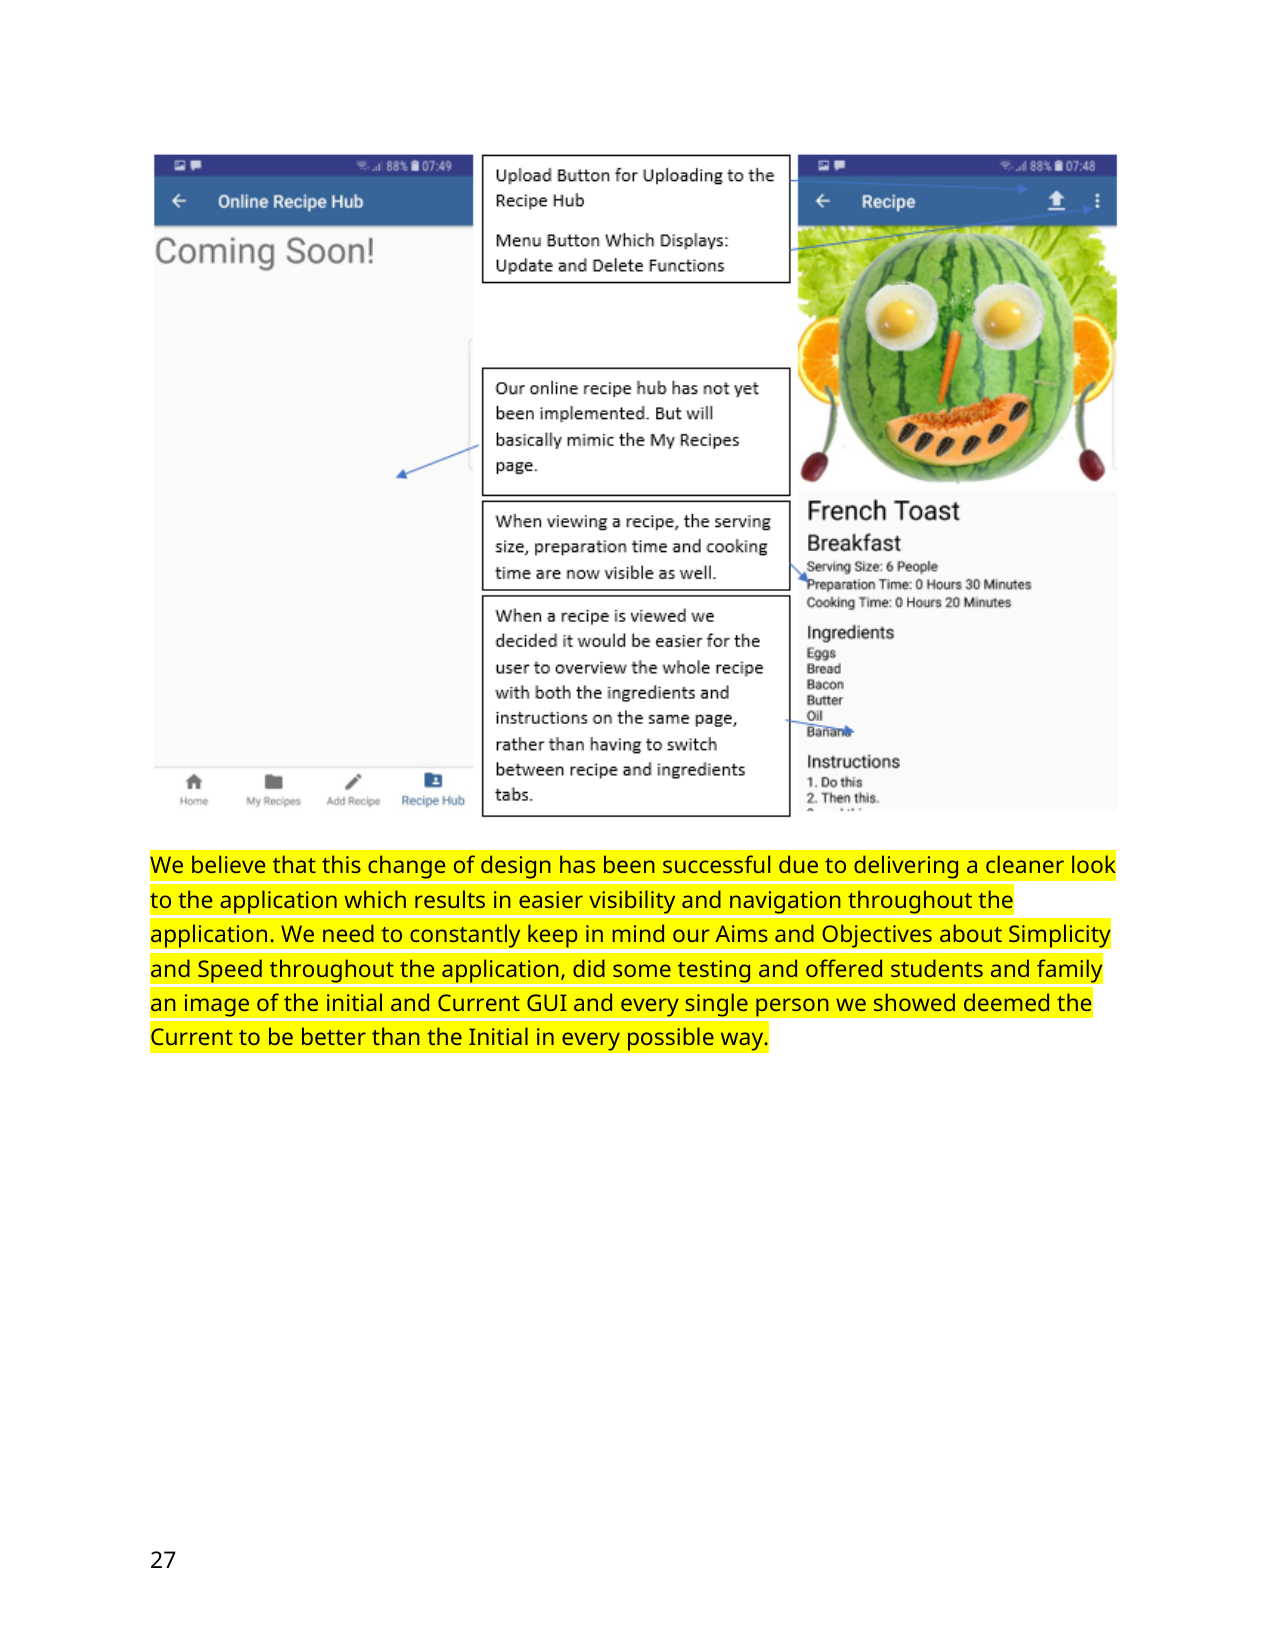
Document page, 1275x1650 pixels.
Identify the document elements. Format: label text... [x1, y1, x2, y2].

text We believe that this change of design has been successful due to delivering a cleaner look to the application which results in easier visibility and navigation throughout the application. We need to constantly keep in mind our Aims and Objectives about Simplicity and Speed throughout the application, did some testing and offered students and family an image of the initial and Current GUI and every single person we showed deemed the Current to be better than the Initial in every possible way. [150, 849, 1125, 1053]
picture [150, 150, 1125, 826]
